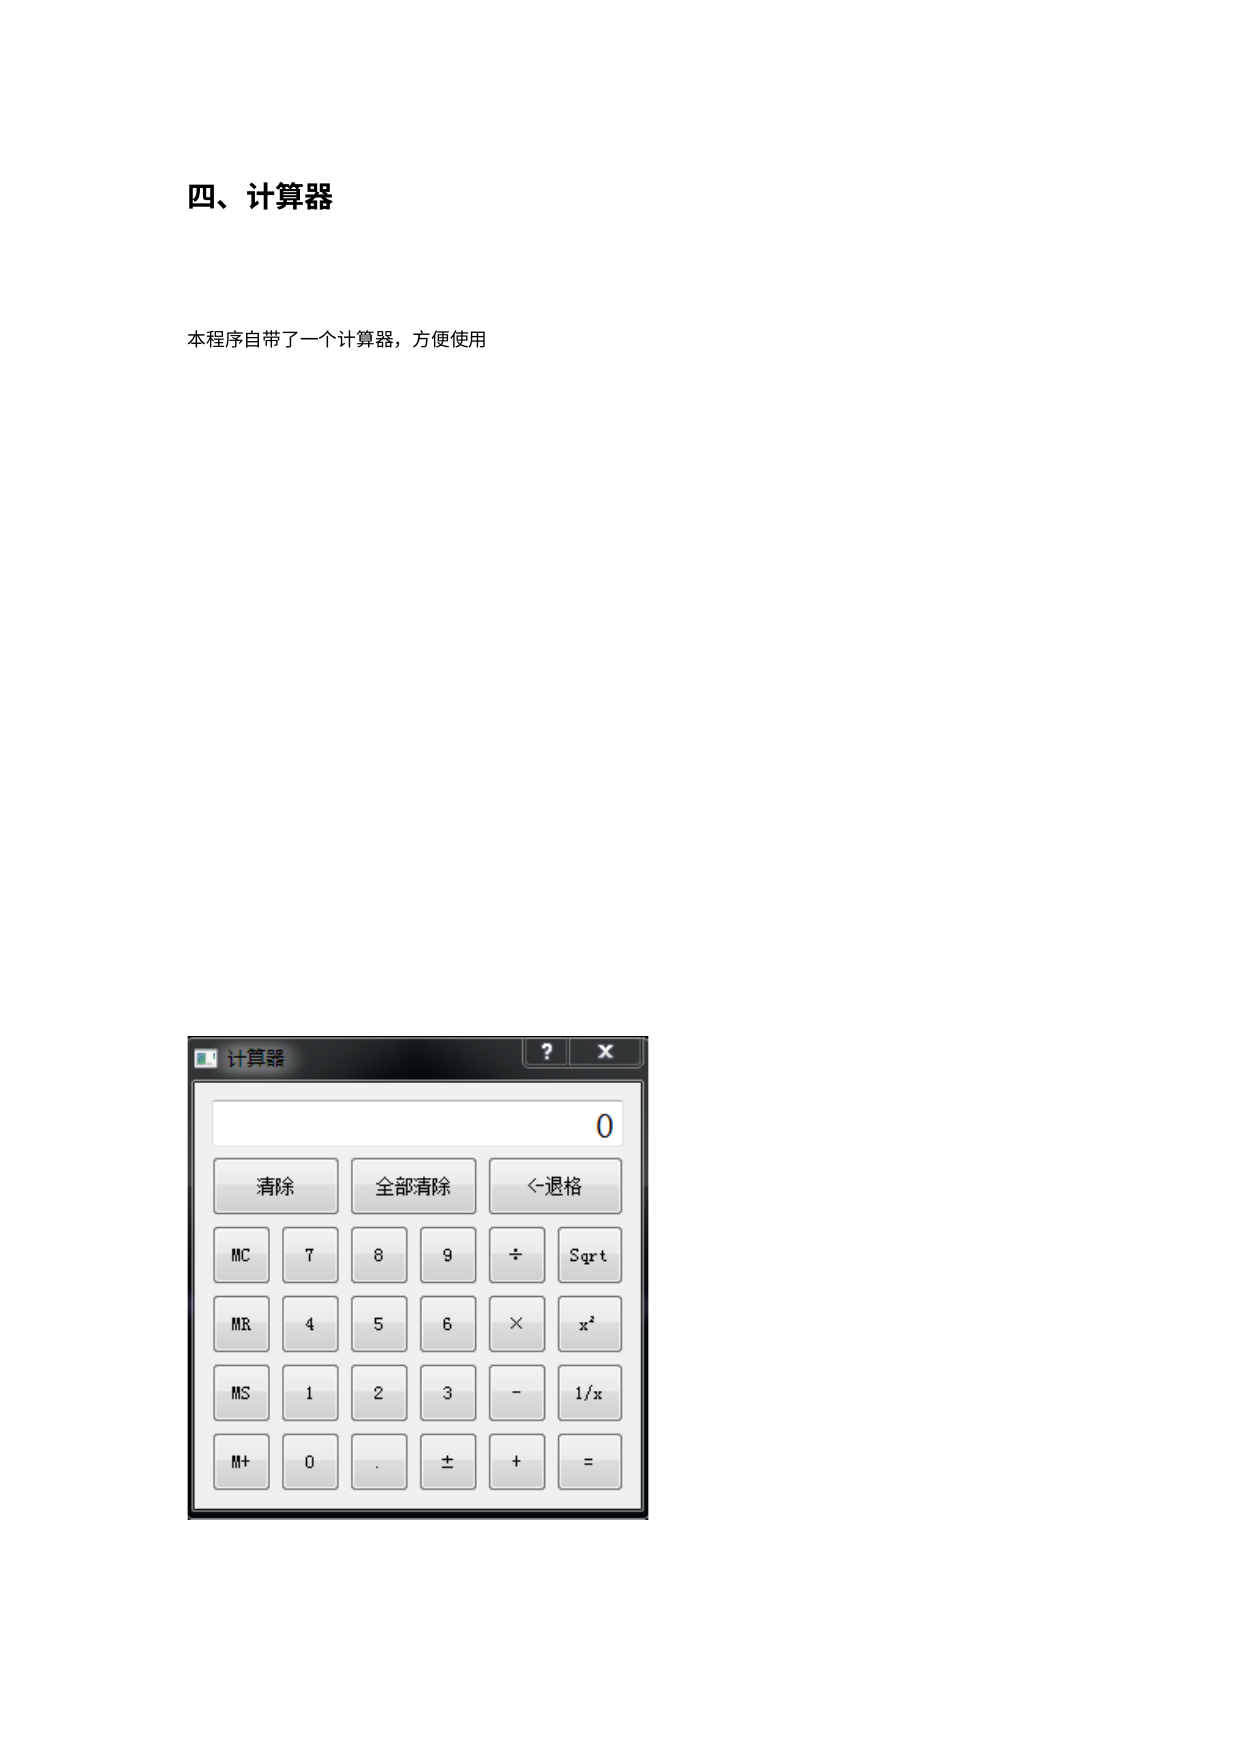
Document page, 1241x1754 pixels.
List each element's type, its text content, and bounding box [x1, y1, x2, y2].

picture [187, 1036, 649, 1520]
subtitle 本程序自带了一个计算器，方便使用 [187, 322, 1053, 1524]
subtitle 计算器 [187, 162, 1053, 227]
